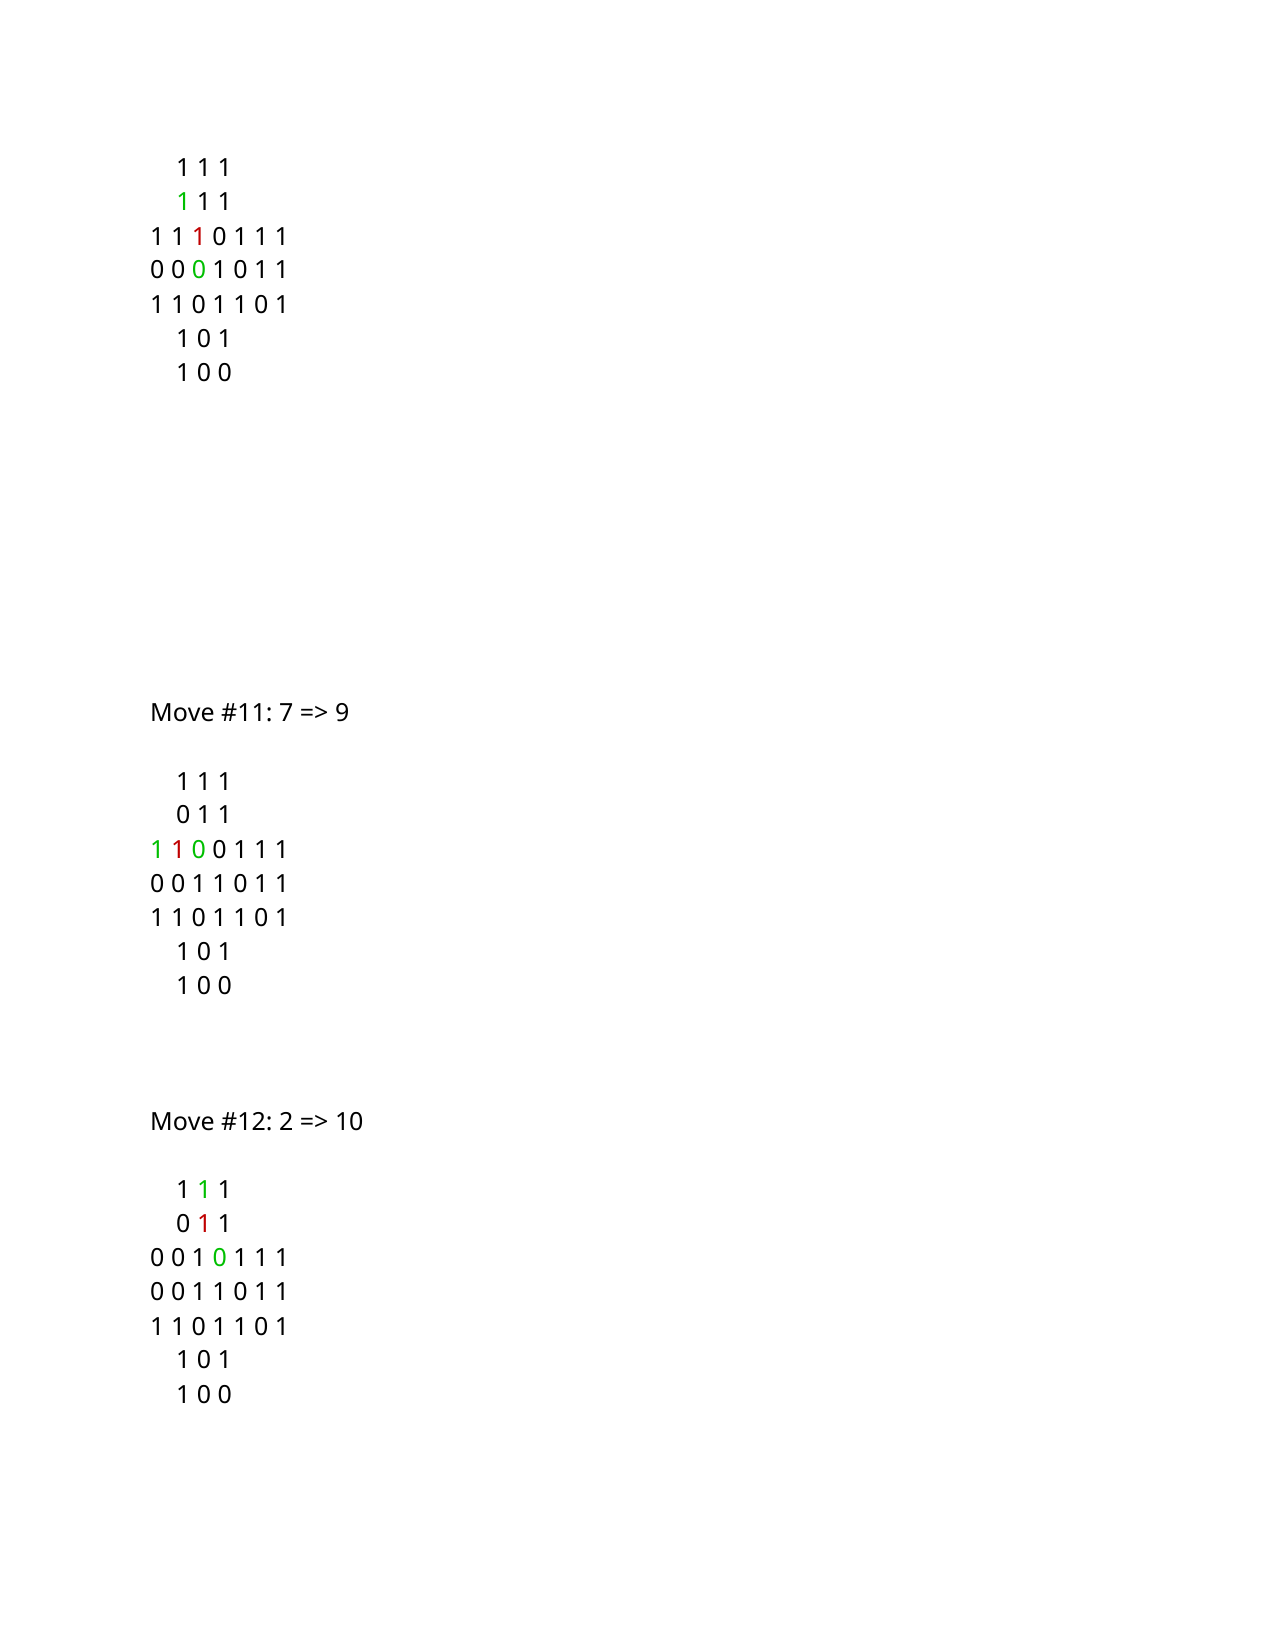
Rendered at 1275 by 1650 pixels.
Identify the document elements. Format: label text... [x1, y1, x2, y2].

text 1 1 0 0 1 1 1 [150, 831, 1125, 865]
text 1 0 0 [150, 1376, 1125, 1410]
text 0 0 1 1 0 1 1 [150, 1274, 1125, 1308]
text 1 0 1 [150, 1342, 1125, 1376]
text 1 0 1 [150, 320, 1125, 354]
text 1 0 1 [150, 933, 1125, 967]
text 1 1 0 1 1 0 1 [150, 1308, 1125, 1342]
text Move #12: 2 => 10 [150, 1104, 1125, 1138]
text 1 1 1 0 1 1 1 [150, 218, 1125, 252]
text 1 1 1 [150, 150, 1125, 184]
text 0 1 1 [150, 1206, 1125, 1240]
text 0 0 0 1 0 1 1 [150, 252, 1125, 286]
text 0 0 1 0 1 1 1 [150, 1240, 1125, 1274]
text 1 0 0 [150, 354, 1125, 388]
text 1 1 0 1 1 0 1 [150, 899, 1125, 933]
text 1 1 1 [150, 763, 1125, 797]
text 1 1 1 [150, 1172, 1125, 1206]
text 1 1 0 1 1 0 1 [150, 286, 1125, 320]
text 0 0 1 1 0 1 1 [150, 865, 1125, 899]
text Move #11: 7 => 9 [150, 695, 1125, 729]
text 1 0 0 [150, 967, 1125, 1002]
text 1 1 1 [150, 184, 1125, 218]
text 0 1 1 [150, 797, 1125, 831]
